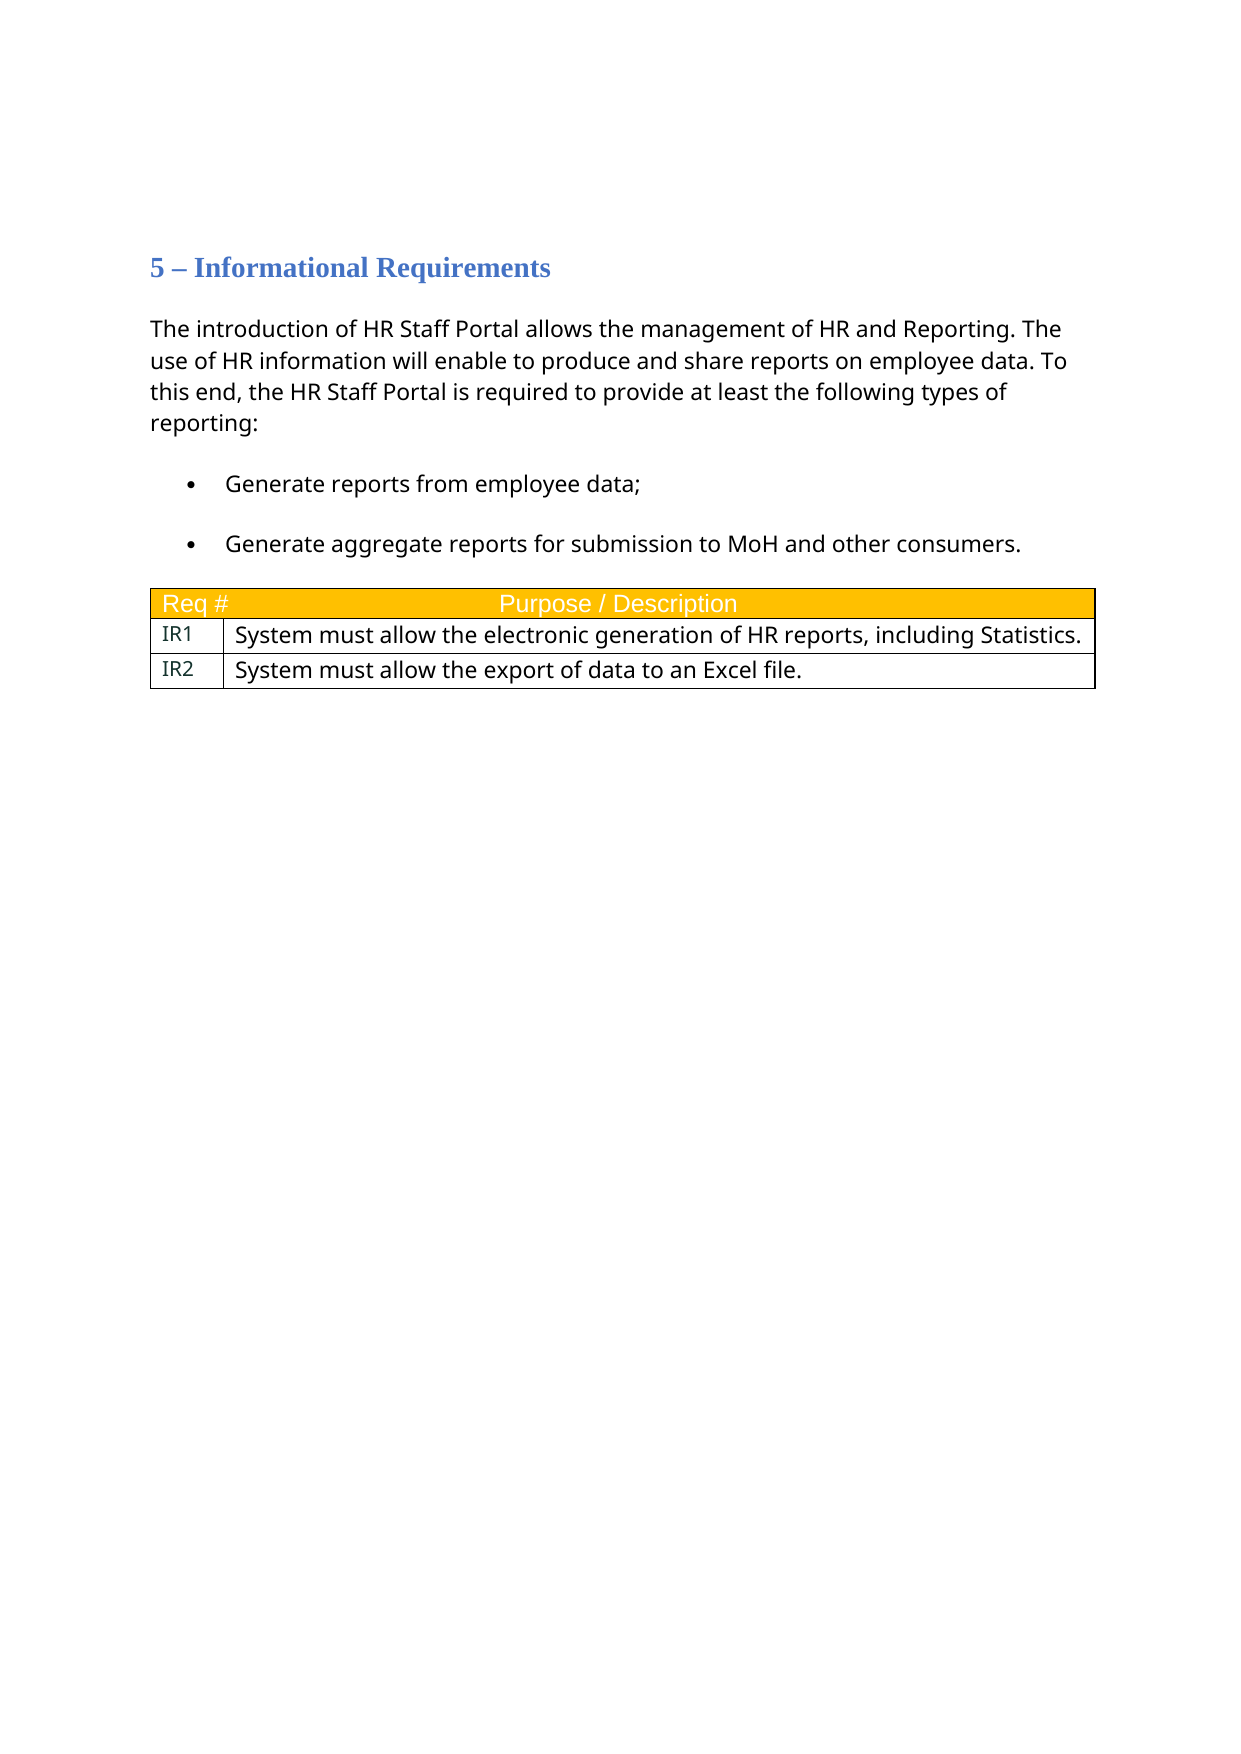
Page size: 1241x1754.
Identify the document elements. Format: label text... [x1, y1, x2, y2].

text 5 – Informational Requirements [150, 251, 1090, 284]
table_cell System must allow the export of data to an Excel file. [224, 654, 1094, 688]
table_cell IR1 [151, 619, 223, 653]
table_cell System must allow the electronic generation of HR reports, including Statistics. [224, 619, 1094, 653]
list Generate aggregate reports for submission to MoH and other consumers. [187, 528, 1090, 559]
table_cell IR2 [151, 654, 223, 688]
text The introduction of HR Staff Portal allows the management of HR and Reporting. The use of HR information will enable to produce and share reports on employee data. To this end, the HR Staff Portal is required to provide at least the following types of reporting: [150, 313, 1090, 438]
table_header Req # Purpose / Description [151, 589, 1094, 618]
list Generate reports from employee data; [187, 467, 1090, 499]
